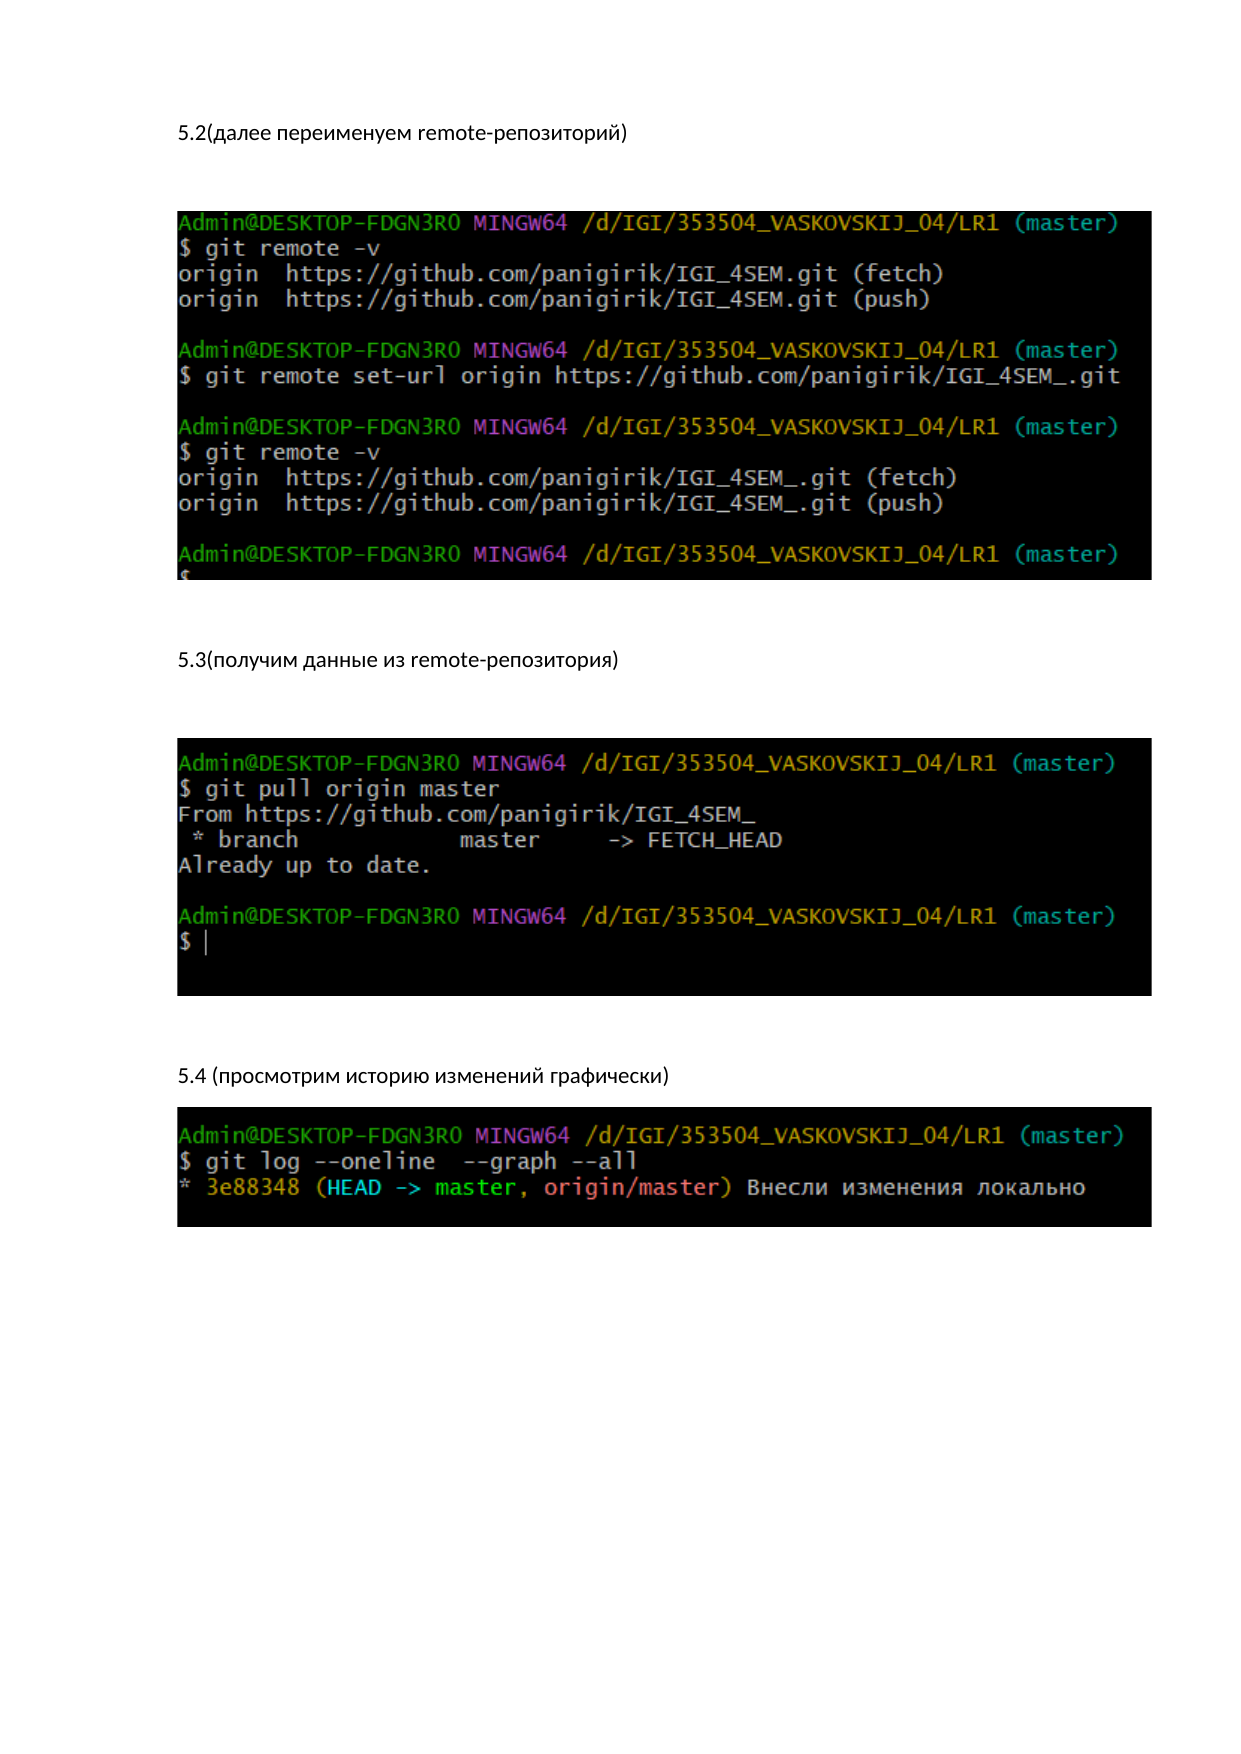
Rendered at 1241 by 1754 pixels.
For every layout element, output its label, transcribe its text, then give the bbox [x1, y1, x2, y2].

text 5.2(далее переименуем remote-репозиторий) [177, 118, 1152, 146]
picture [177, 1107, 1152, 1227]
picture [177, 211, 1152, 580]
picture [177, 738, 1152, 996]
text 5.4 (просмотрим историю изменений графически) [177, 1061, 1152, 1089]
text 5.3(получим данные из remote-репозитория) [177, 645, 1152, 673]
